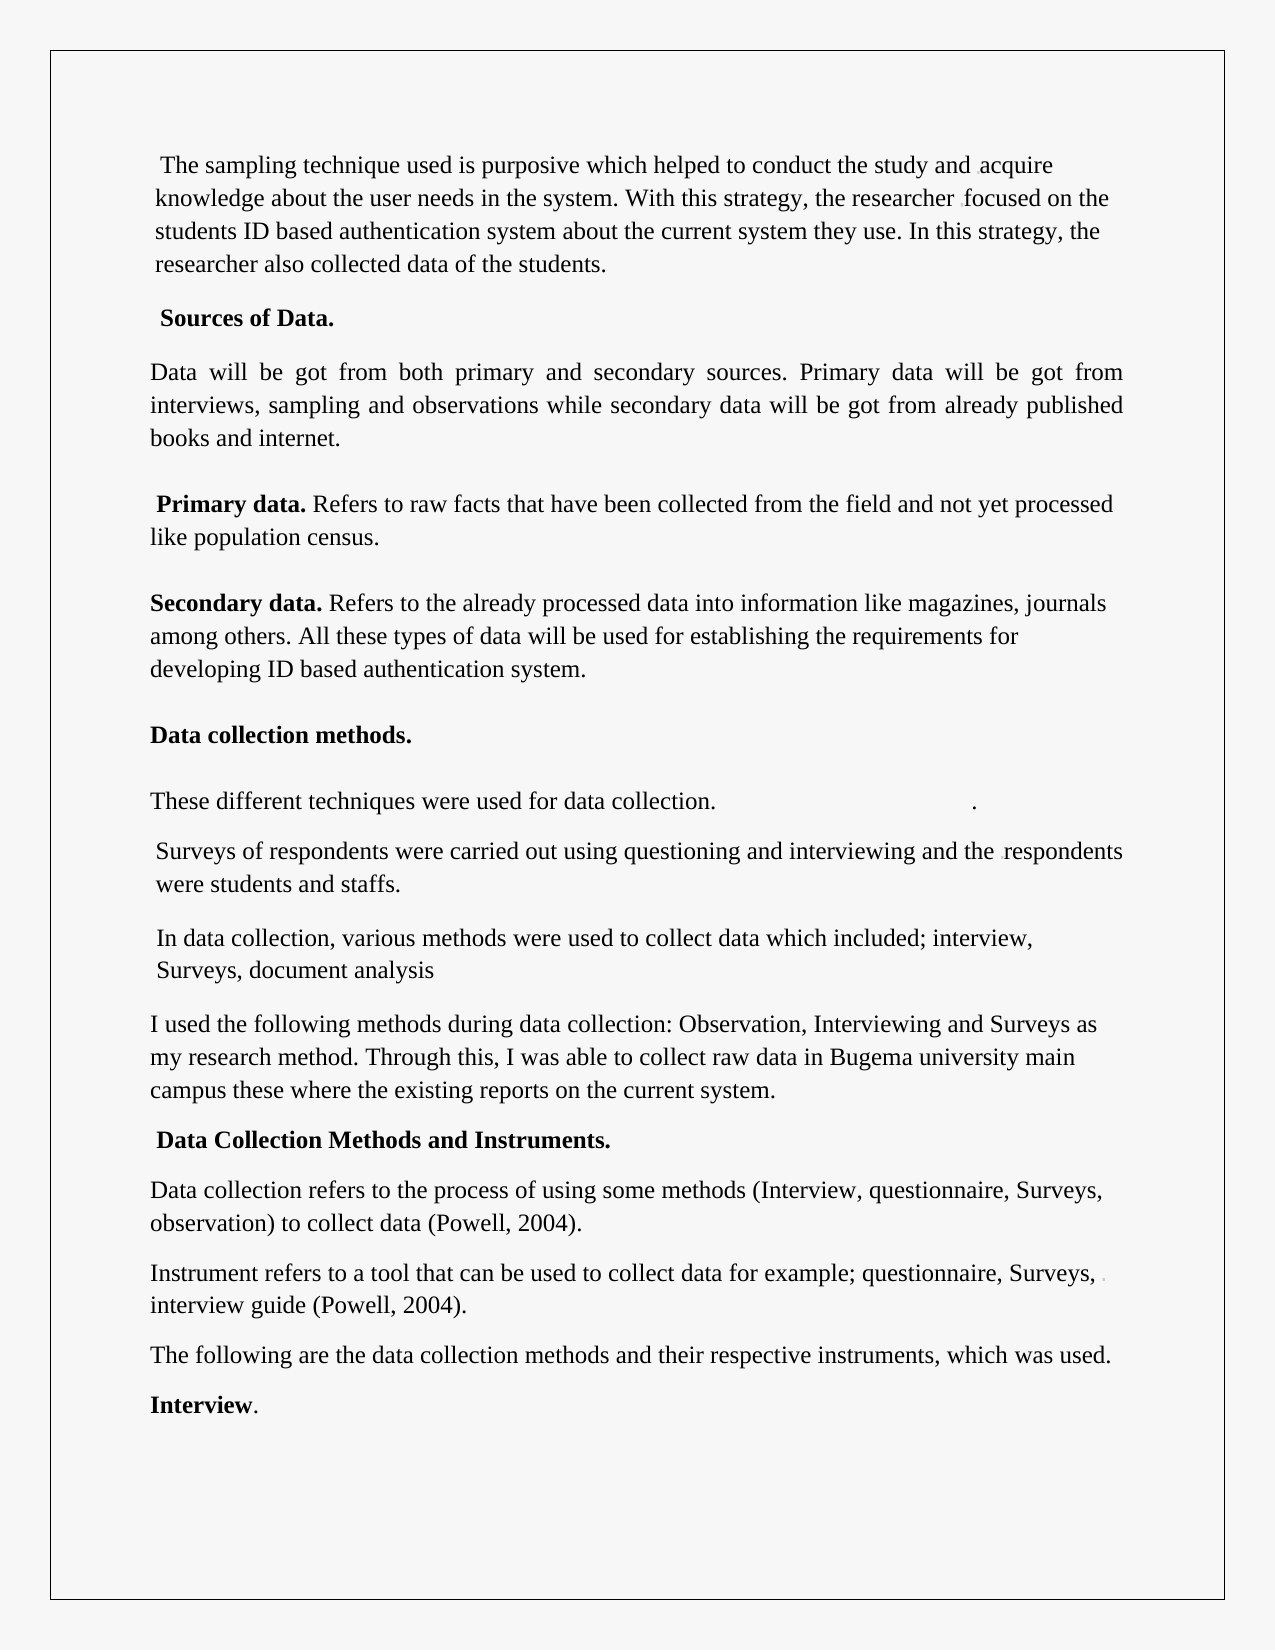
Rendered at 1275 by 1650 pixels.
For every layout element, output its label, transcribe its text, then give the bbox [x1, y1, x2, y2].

text Secondary data. Refers to the already processed data into information like magazines, journals among others. All these types of data will be used for establishing the requirements for developing ID based authentication system. [150, 588, 1125, 683]
text The following are the data collection methods and their respective instruments, which was used. [150, 1340, 1125, 1369]
text The sampling technique used is purposive which helped to conduct the study and acquire knowledge about the user needs in the system. With this strategy, the researcher focused on the students ID based authentication system about the current system they use. In this strategy, the researcher also collected data of the students. [155, 150, 1124, 278]
text Instrument refers to a tool that can be used to collect data for example; questionnaire, Surveys, interview guide (Powell, 2004). [150, 1258, 1125, 1319]
text I used the following methods during data collection: Observation, Interviewing and Surveys as my research method. Through this, I was able to collect raw data in Bugema university main campus these where the existing reports on the current system. [150, 1009, 1125, 1104]
text These different techniques were used for data collection. . [150, 786, 1125, 815]
text Data Collection Methods and Instruments. [150, 1125, 1125, 1154]
text Data will be got from both primary and secondary sources. Primary data will be got from interviews, sampling and observations while secondary data will be got from already published books and internet. [150, 357, 1125, 452]
text Data collection methods. [150, 720, 1125, 749]
text Surveys of respondents were carried out using questioning and interviewing and the respondents were students and staffs. [155, 836, 1125, 897]
text Data collection refers to the process of using some methods (Interview, questionnaire, Surveys, observation) to collect data (Powell, 2004). [150, 1175, 1125, 1237]
text Sources of Data. [155, 303, 1124, 332]
text Primary data. Refers to raw facts that have been collected from the field and not yet processed like population census. [150, 489, 1125, 551]
text Interview. [150, 1390, 1125, 1419]
text In data collection, various methods were used to collect data which included; interview, Surveys, document analysis [156, 923, 1125, 984]
